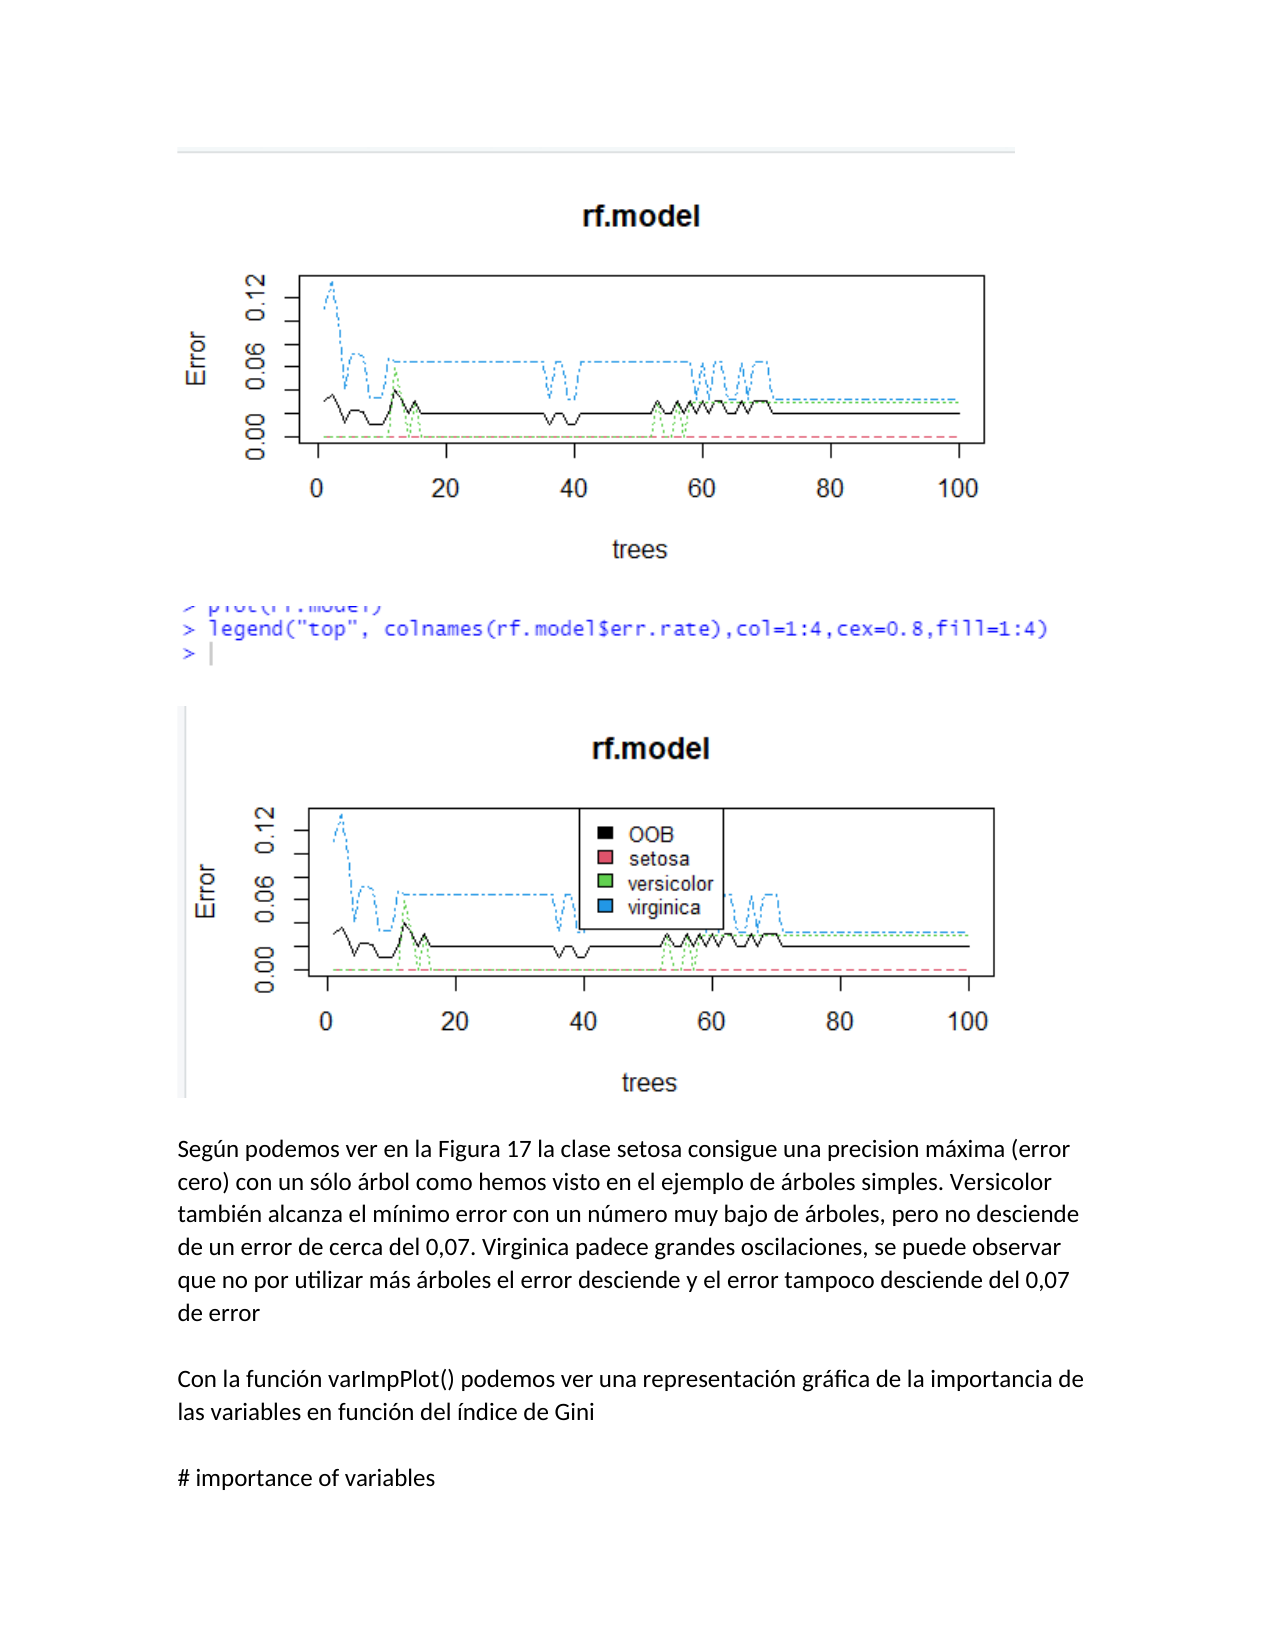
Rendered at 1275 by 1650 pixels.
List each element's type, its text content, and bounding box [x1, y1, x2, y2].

text # importance of variables [177, 1462, 1098, 1492]
picture [177, 706, 1006, 1098]
picture [177, 606, 1062, 672]
picture [177, 147, 1015, 571]
text Según podemos ver en la Figura 17 la clase setosa consigue una precision máxima (error cero) con un sólo árbol como hemos visto en el ejemplo de árboles simples. Versicolor también alcanza el mínimo error con un número muy bajo de árboles, pero no desciende de un error de cerca del 0,07. Virginica padece grandes oscilaciones, se puede observar que no por utilizar más árboles el error desciende y el error tampoco desciende del 0,07 de error [177, 1133, 1098, 1328]
text Con la función varImpPlot() podemos ver una representación gráfica de la importancia de las variables en función del índice de Gini [177, 1363, 1098, 1427]
